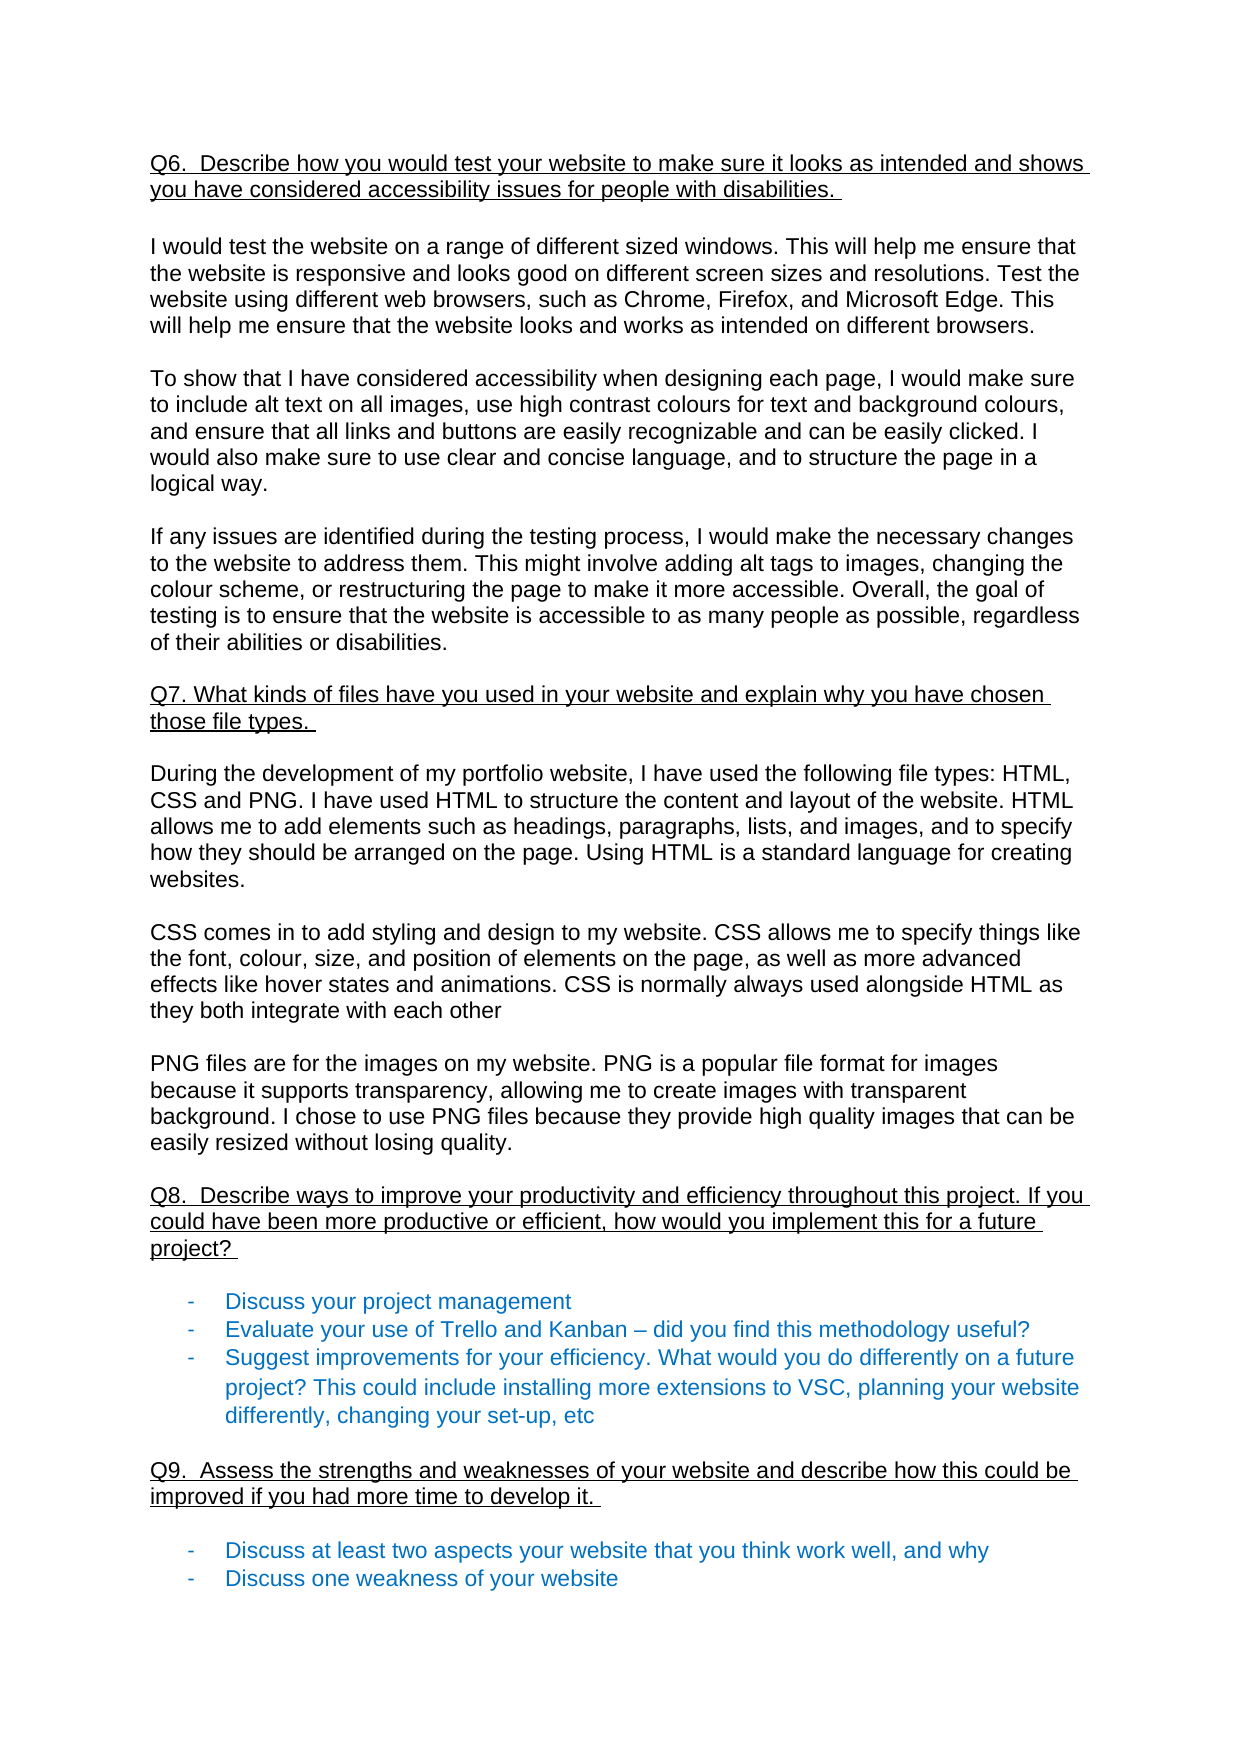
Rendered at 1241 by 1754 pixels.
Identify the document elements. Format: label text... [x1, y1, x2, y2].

text PNG files are for the images on my website. PNG is a popular file format for images because it supports transparency, allowing me to create images with transparent background. I chose to use PNG files because they provide high quality images that can be easily resized without losing quality. [150, 1050, 1090, 1156]
text To show that I have considered accessibility when designing each page, I would make sure to include alt text on all images, use high contrast colours for text and background colours, and ensure that all links and buttons are easily recognizable and can be easily clicked. I would also make sure to use clear and concise language, and to structure the page in a logical way. [150, 365, 1090, 497]
list Discuss at least two aspects your website that you think work well, and why [187, 1536, 1090, 1564]
list Discuss your project management [187, 1287, 1090, 1315]
text CSS comes in to add styling and design to my website. CSS allows me to specify things like the font, colour, size, and position of elements on the page, as well as more advanced effects like hover states and animations. CSS is normally always used alongside HTML as they both integrate with each other [150, 918, 1090, 1024]
text Q8. Describe ways to improve your productivity and efficiency throughout this project. If you could have been more productive or efficient, how would you implement this for a future project? [150, 1182, 1090, 1205]
text Q9. Assess the strengths and weaknesses of your website and describe how this could be improved if you had more time to develop it. [150, 1457, 1090, 1509]
text Q7. What kinds of files have you used in your website and explain why you have chosen those file types. [309, 681, 1090, 734]
text I would test the website on a range of different sized windows. This will help me ensure that the website is responsive and looks good on different screen sizes and resolutions. Test the website using different web browsers, such as Chrome, Firefox, and Microsoft Edge. This will help me ensure that the website looks and works as intended on different browsers. [150, 233, 1090, 339]
list Discuss one weakness of your website [187, 1564, 1090, 1592]
list Evaluate your use of Trello and Kanban – did you find this methodology useful? [187, 1315, 1090, 1343]
text During the development of my portfolio website, I have used the following file types: HTML, CSS and PNG. I have used HTML to structure the content and layout of the website. HTML allows me to add elements such as headings, paragraphs, lists, and images, and to specify how they should be arranged on the page. Using HTML is a standard language for creating websites. [150, 760, 1090, 892]
text Q8. Describe ways to improve your productivity and efficiency throughout this project. If you could have been more productive or efficient, how would you implement this for a future project? [150, 1206, 1090, 1261]
list Suggest improvements for your efficiency. What would you do differently on a future project? This could include installing more extensions to VSC, planning your website differently, changing your set-up, etc [187, 1343, 1090, 1428]
text Q6. Describe how you would test your website to make sure it looks as intended and shows you have considered accessibility issues for people with disabilities. [150, 174, 1090, 233]
text If any issues are identified during the testing process, I would make the necessary changes to the website to address them. This might involve adding alt tags to images, changing the colour scheme, or restructuring the page to make it more accessible. Overall, the goal of testing is to ensure that the website is accessible to as many people as possible, regardless of their abilities or disabilities. [150, 523, 1090, 655]
